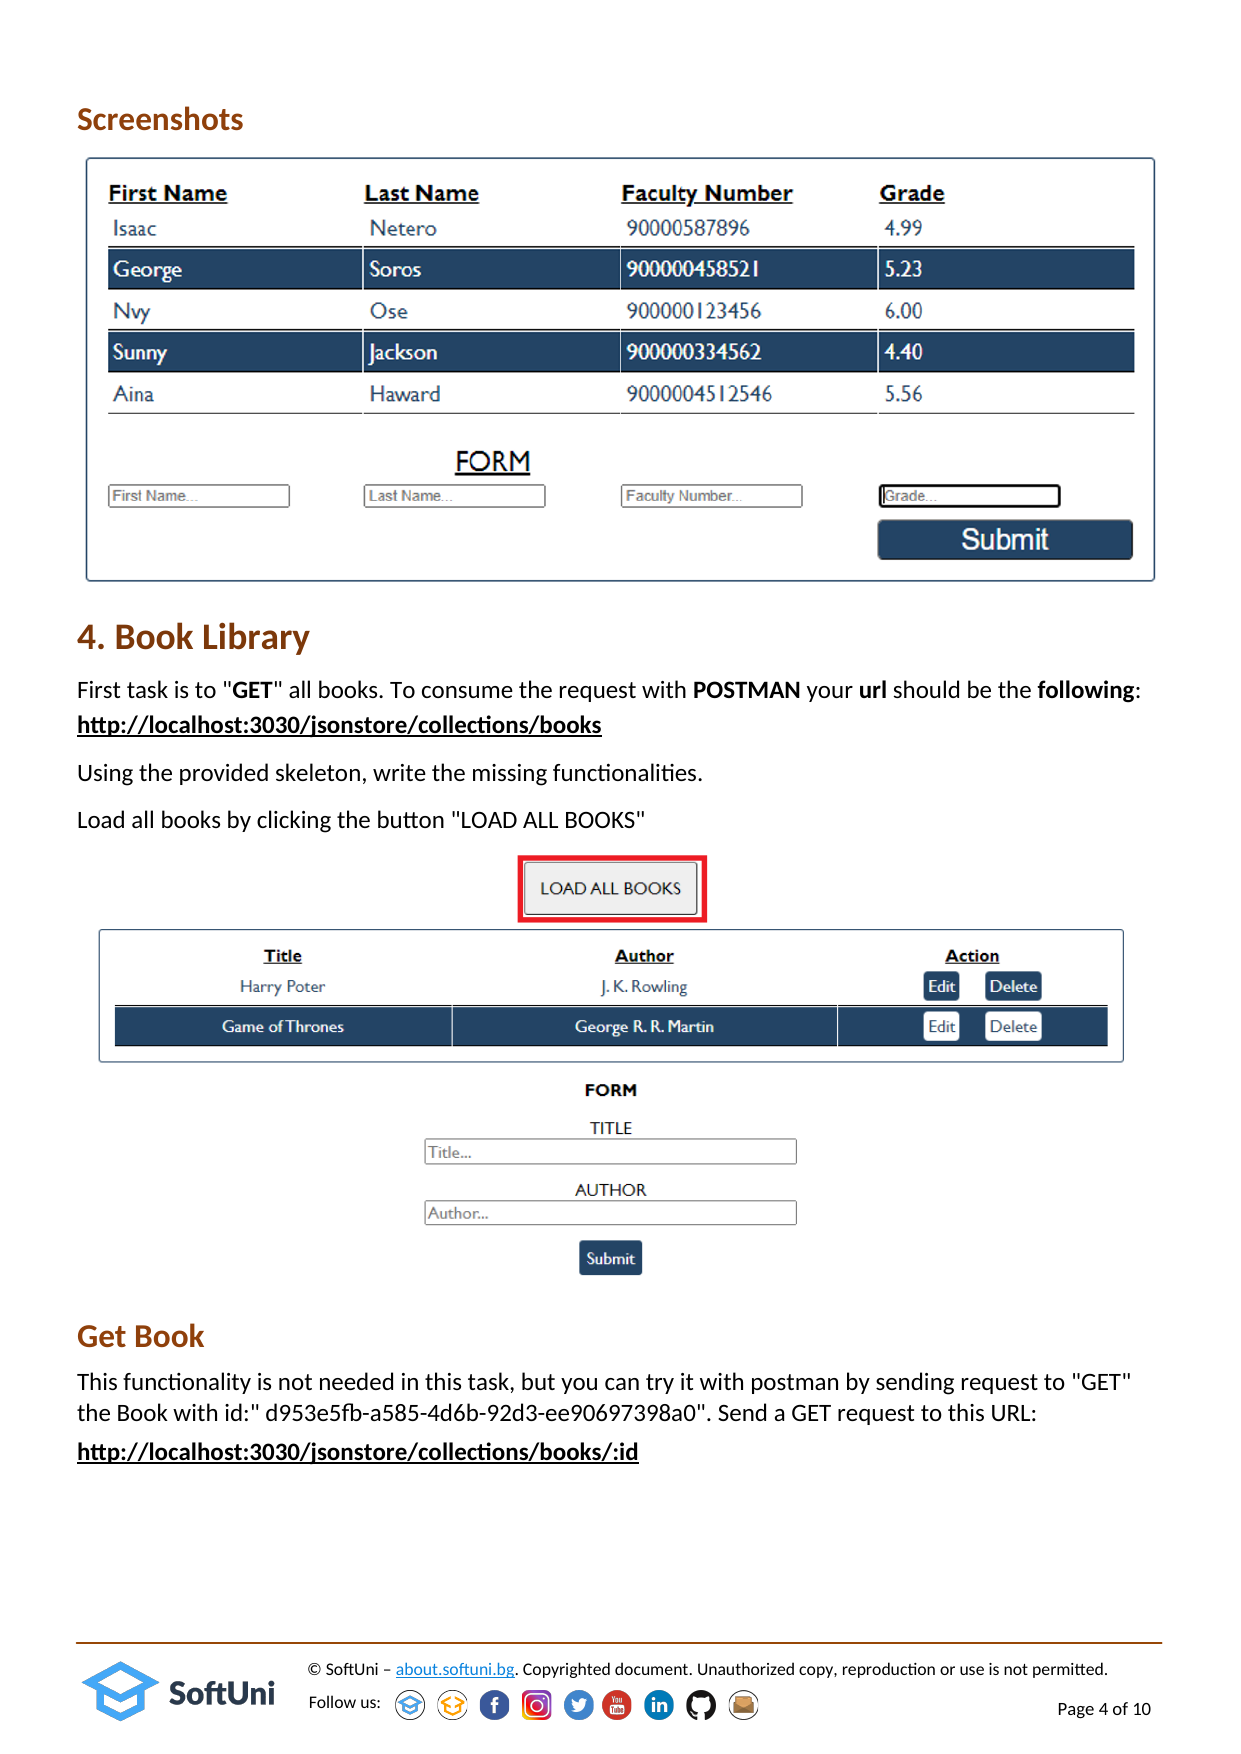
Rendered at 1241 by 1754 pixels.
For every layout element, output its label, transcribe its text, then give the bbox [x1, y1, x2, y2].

picture [479, 1690, 510, 1720]
picture [644, 1711, 653, 1720]
picture [644, 1690, 653, 1699]
picture [728, 1690, 759, 1720]
text Using the provided skeleton, write the missing functionalities. [77, 757, 1163, 787]
text http://localhost:3030/jsonstore/collections/books/:id [77, 1436, 1163, 1466]
picture [658, 1702, 667, 1712]
picture [522, 1690, 552, 1720]
picture [665, 1690, 674, 1699]
subtitle Book Library [77, 613, 1163, 659]
picture [602, 1690, 632, 1720]
picture [76, 851, 1164, 1299]
text Load all books by clicking the button "LOAD ALL BOOKS" [77, 804, 1163, 835]
text This functionality is not needed in this task, but you can try it with postman by sending request to "GET" the Book with id:" d953e5fb-a585-4d6b-92d3-ee90697398a0". Send a GET request to this URL: [77, 1366, 1163, 1427]
picture [564, 1690, 594, 1720]
picture [437, 1690, 468, 1720]
picture [75, 1655, 281, 1727]
picture [686, 1690, 716, 1720]
subtitle Get Book [77, 1316, 1163, 1356]
text Screenshots [77, 98, 1163, 139]
text First task is to "GET" all books. To consume the request with POSTMAN your url should be the following: http://localhost:3030/jsonstore/collections/books [77, 674, 1163, 740]
picture [665, 1711, 674, 1720]
picture [80, 153, 1160, 588]
picture [395, 1690, 425, 1720]
